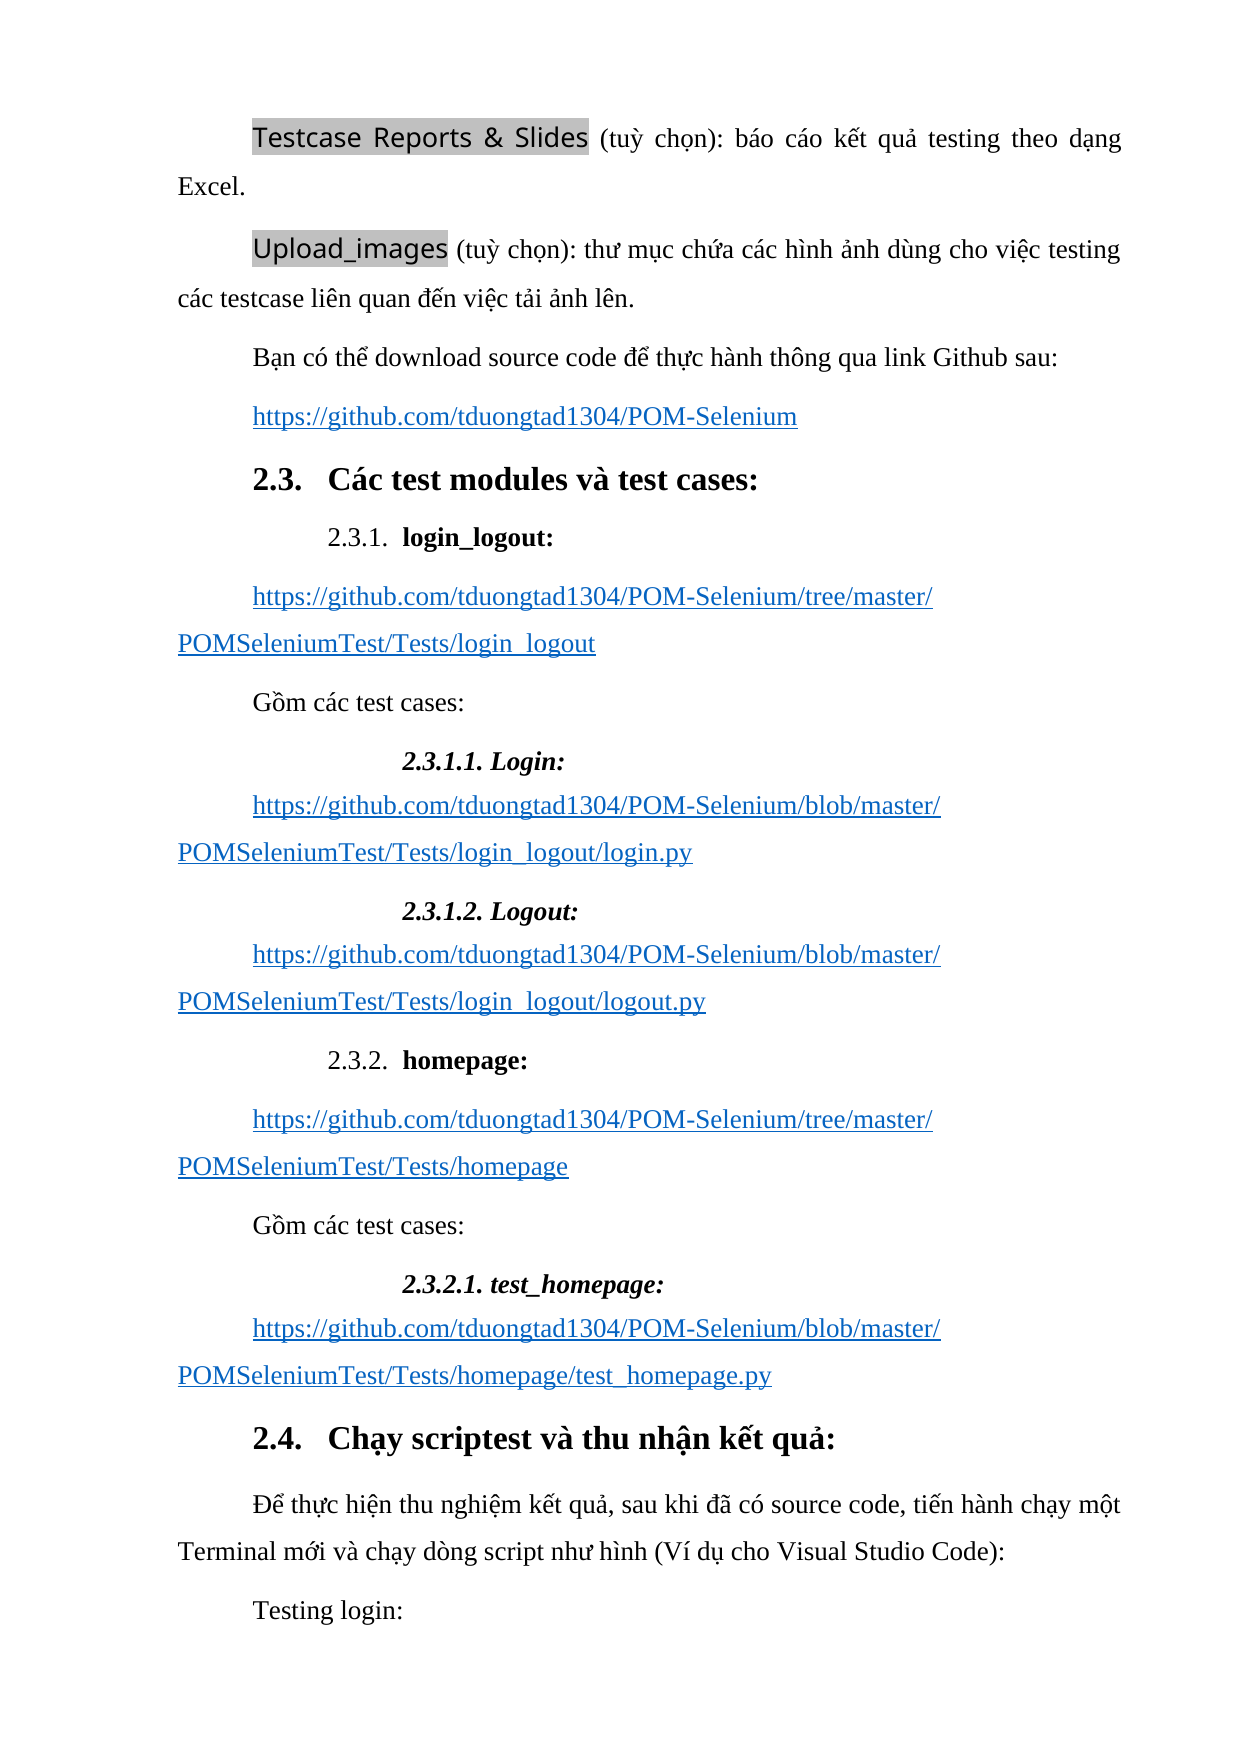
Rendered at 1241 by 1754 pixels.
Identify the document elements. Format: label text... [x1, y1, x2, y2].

text Bạn có thể download source code để thực hành thông qua link Github sau: [177, 341, 1122, 372]
text Testcase Reports & Slides (tuỳ chọn): báo cáo kết quả testing theo dạng Excel. [177, 118, 1122, 202]
text https://github.com/tduongtad1304/POM-Selenium/tree/master/POMSeleniumTest/Tests/login_logout [177, 580, 1122, 658]
text Để thực hiện thu nghiệm kết quả, sau khi đã có source code, tiến hành chạy một Terminal mới và chạy dòng script như hình (Ví dụ cho Visual Studio Code): [177, 1488, 1122, 1566]
text https://github.com/tduongtad1304/POM-Selenium [177, 400, 1122, 432]
text Testing login: [177, 1594, 1122, 1625]
subtitle Chạy scriptest và thu nhận kết quả: [252, 1418, 1122, 1456]
text https://github.com/tduongtad1304/POM-Selenium/tree/master/POMSeleniumTest/Tests/homepage [177, 1103, 1122, 1181]
text Upload_images (tuỳ chọn): thư mục chứa các hình ảnh dùng cho việc testing các testcase liên quan đến việc tải ảnh lên. [177, 230, 1122, 313]
subtitle Login: [402, 745, 1122, 777]
subtitle homepage: [327, 1044, 1122, 1076]
subtitle Logout: [402, 895, 1122, 926]
text Gồm các test cases: [177, 686, 1122, 717]
text https://github.com/tduongtad1304/POM-Selenium/blob/master/POMSeleniumTest/Tests/homepage/test_homepage.py [177, 1312, 1122, 1390]
subtitle login_logout: [327, 521, 1122, 552]
text https://github.com/tduongtad1304/POM-Selenium/blob/master/POMSeleniumTest/Tests/login_logout/login.py [177, 789, 1122, 867]
subtitle Các test modules và test cases: [252, 459, 1122, 498]
subtitle test_homepage: [402, 1268, 1122, 1300]
text https://github.com/tduongtad1304/POM-Selenium/blob/master/POMSeleniumTest/Tests/login_logout/logout.py [177, 938, 1122, 1016]
text Gồm các test cases: [177, 1209, 1122, 1241]
